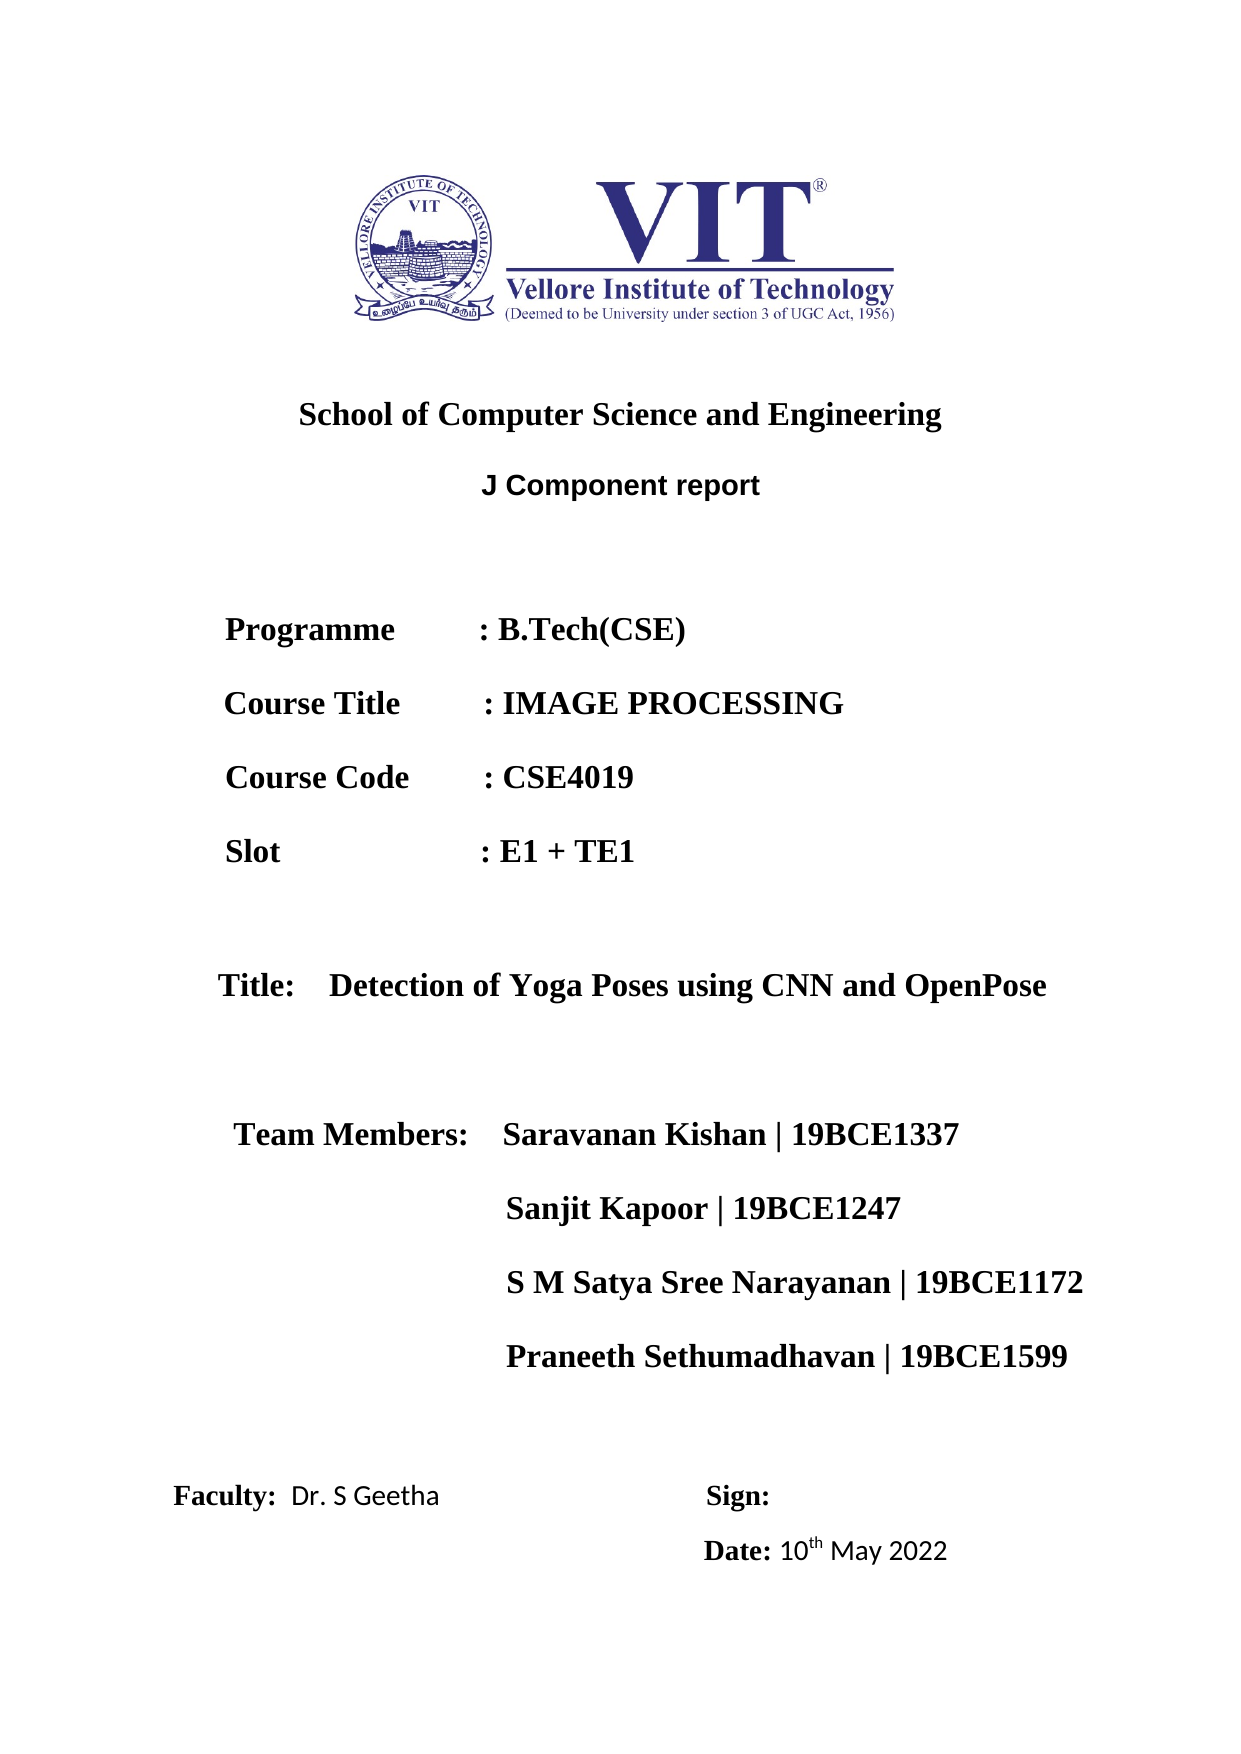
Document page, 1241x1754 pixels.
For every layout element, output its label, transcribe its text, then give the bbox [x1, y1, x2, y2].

subtitle Programme : B.Tech(CSE) [225, 609, 1096, 647]
text J Component report [297, 467, 944, 501]
subtitle School of Computer Science and Engineering [297, 394, 943, 432]
subtitle Slot : E1 + TE1 [225, 831, 1096, 870]
text Date: 10th May 2022 [704, 1532, 1096, 1568]
text Title: Detection of Yoga Poses using CNN and OpenPose [218, 966, 1096, 1004]
picture [354, 175, 894, 322]
text Faculty: Dr. S Geetha Sign: [173, 1477, 1096, 1513]
text Sanjit Kapoor | 19BCE1247 [506, 1188, 1096, 1227]
subtitle Team Members: Saravanan Kishan | 19BCE1337 [233, 1114, 1096, 1152]
text Course Title : IMAGE PROCESSING Course Code : CSE4019 [223, 683, 844, 796]
subtitle S M Satya Sree Narayanan | 19BCE1172 Praneeth Sethumadhavan | 19BCE1599 [506, 1262, 1086, 1374]
